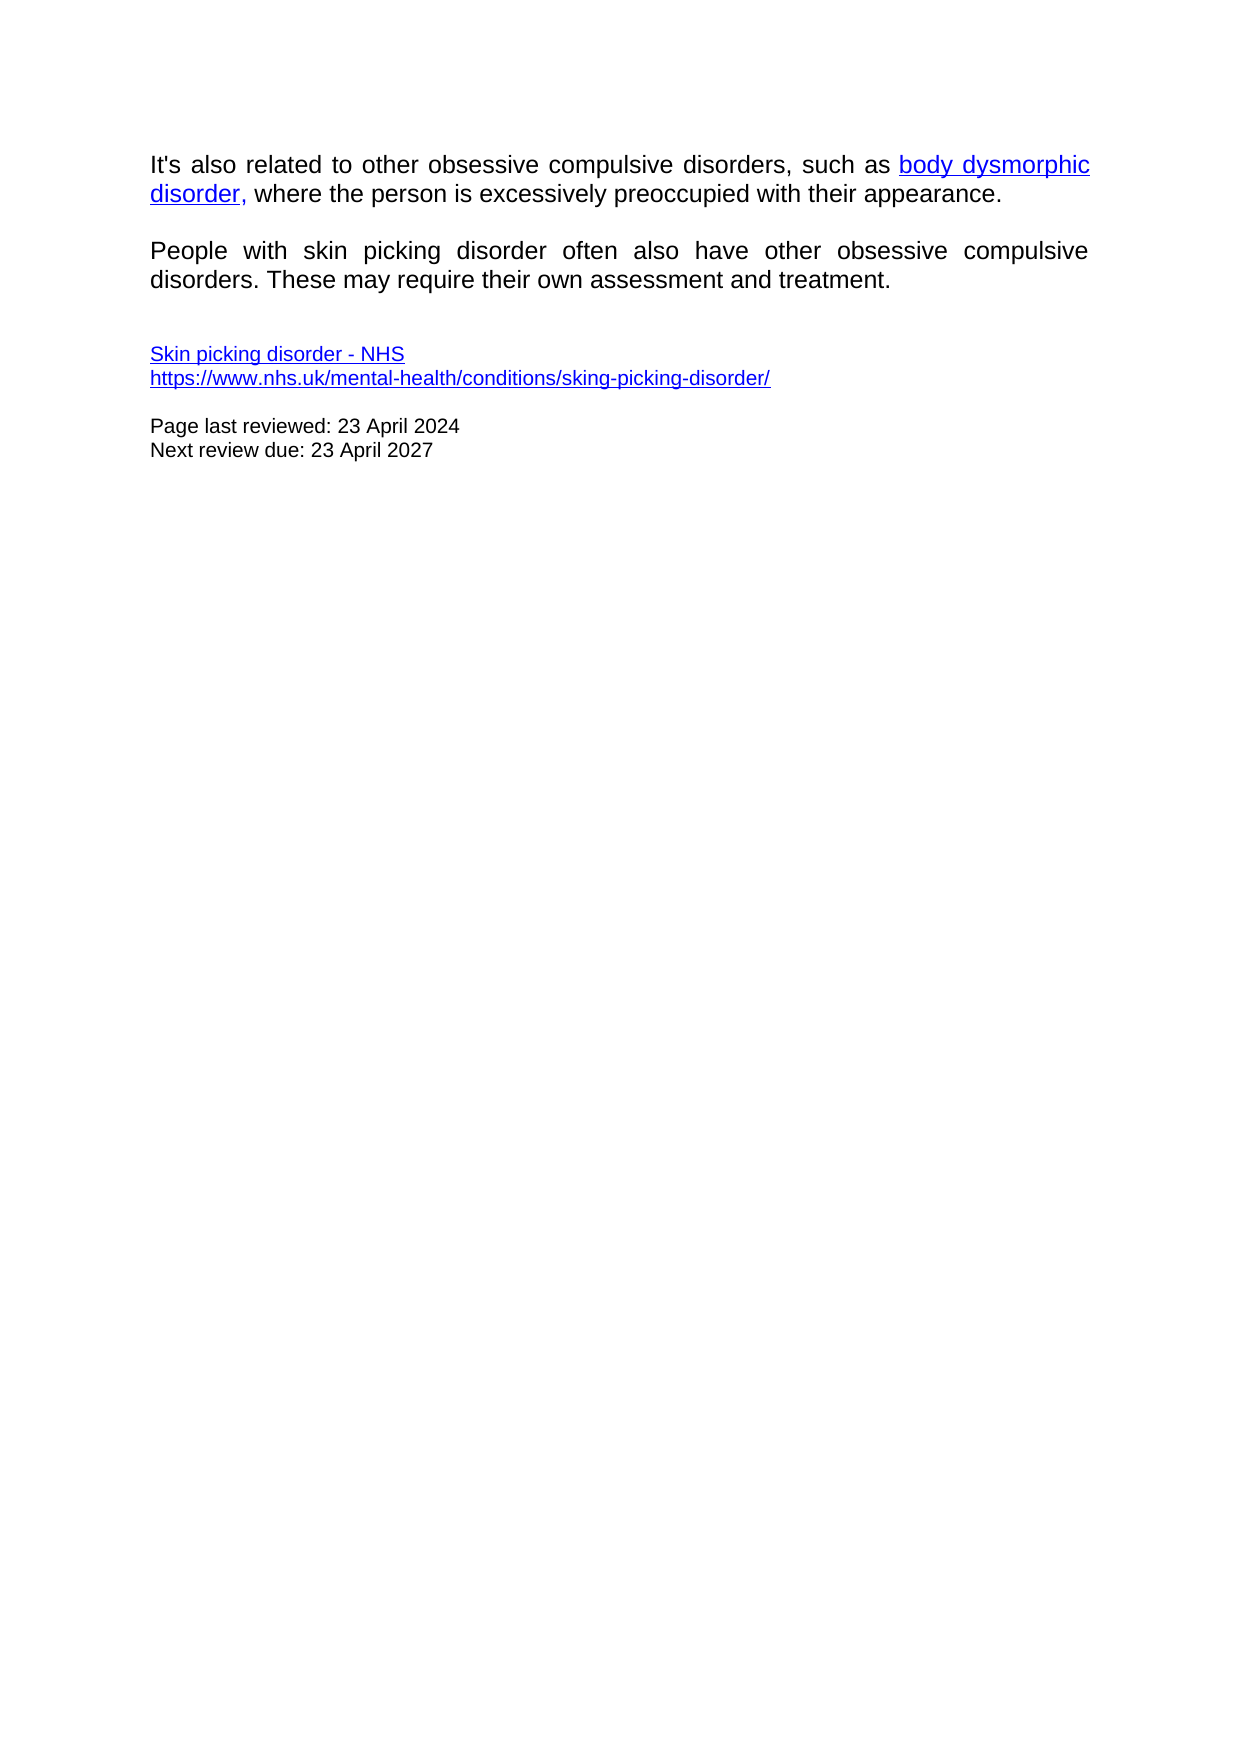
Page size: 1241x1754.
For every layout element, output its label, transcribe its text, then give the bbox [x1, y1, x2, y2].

text People with skin picking disorder often also have other obsessive compulsive disorders. These may require their own assessment and treatment. [150, 236, 1090, 294]
text Page last reviewed: 23 April 2024 Next review due: 23 April 2027 [150, 413, 1090, 461]
text It's also related to other obsessive compulsive disorders, such as body dysmorphic disorder, where the person is excessively preoccupied with their appearance. [150, 150, 1090, 207]
text https://www.nhs.uk/mental-health/conditions/sking-picking-disorder/ [150, 366, 1090, 389]
text Skin picking disorder - NHS [150, 342, 1090, 366]
